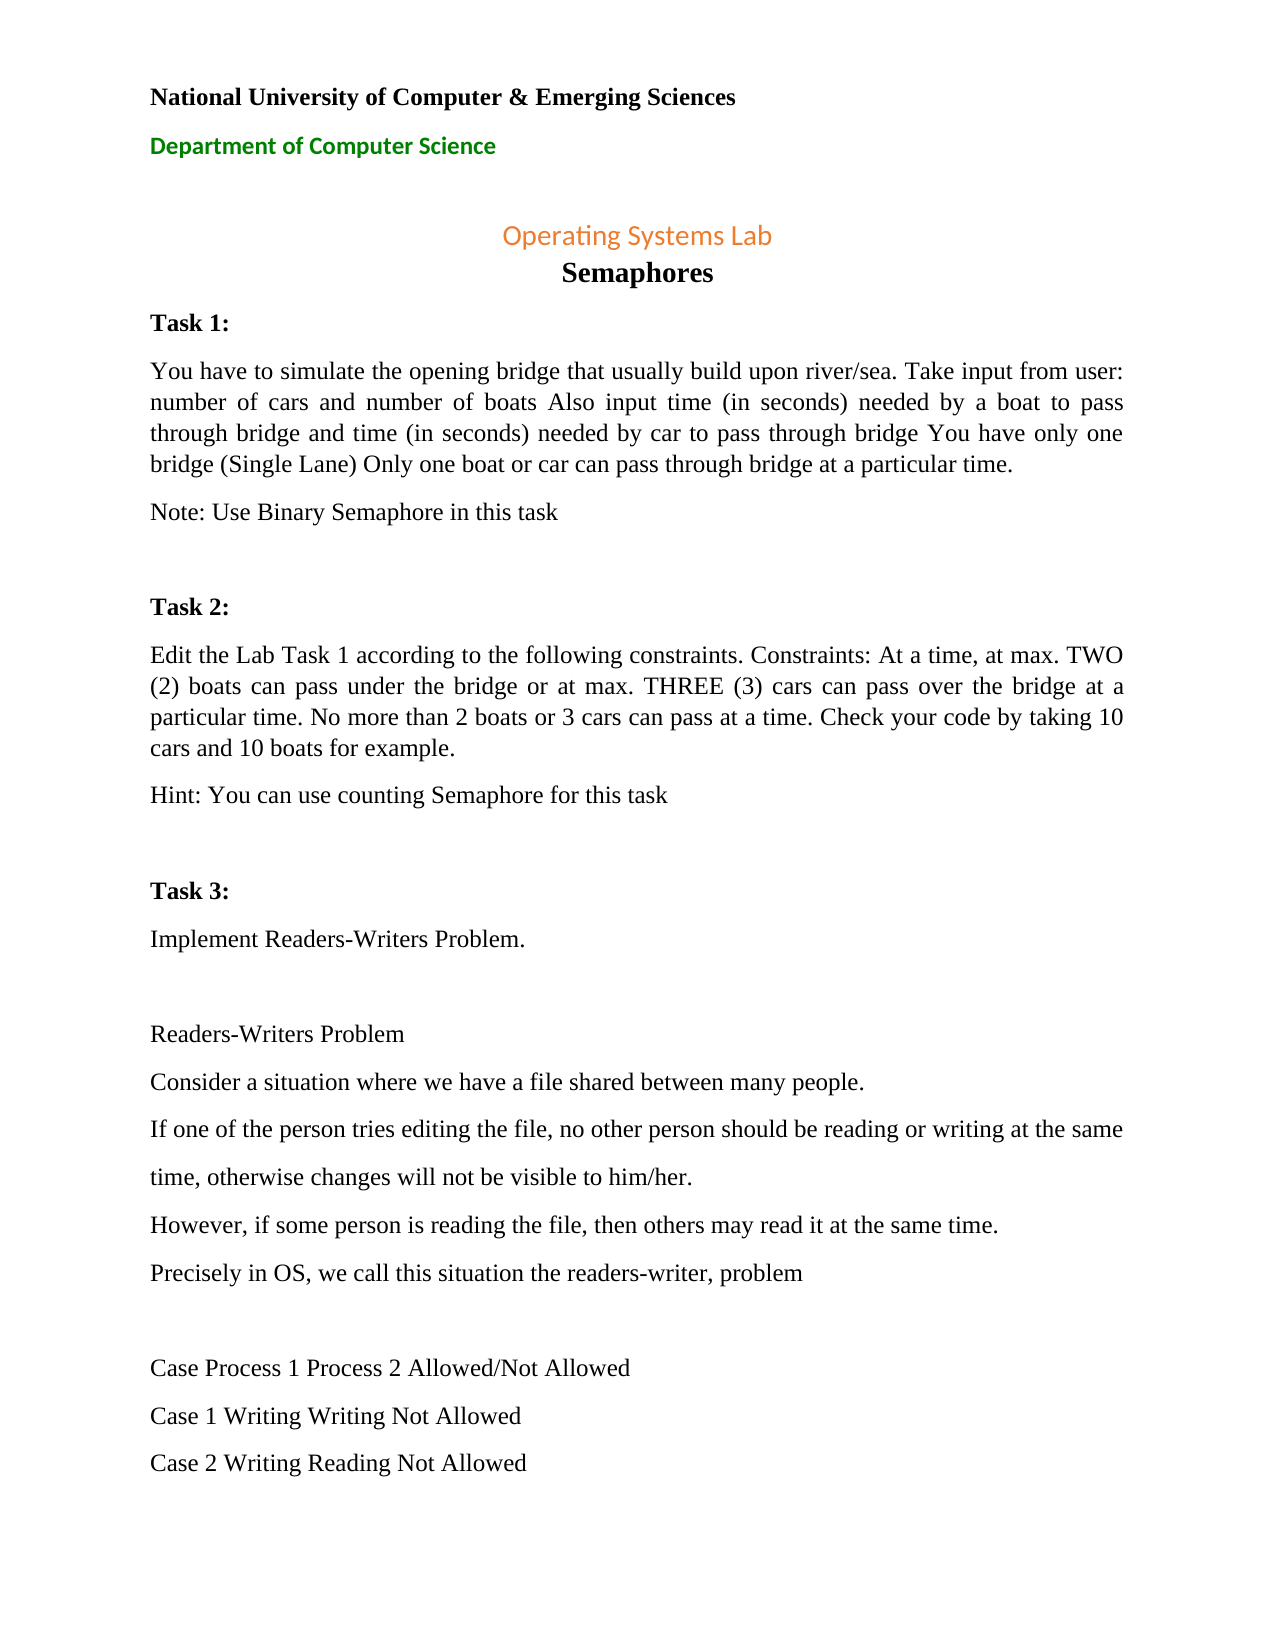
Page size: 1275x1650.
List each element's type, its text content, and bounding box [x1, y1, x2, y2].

text time, otherwise changes will not be visible to him/her. [150, 1162, 1125, 1191]
text Hint: You can use counting Semaphore for this task [150, 781, 1125, 809]
text However, if some person is reading the file, then others may read it at the same time. [150, 1210, 1125, 1239]
text Case Process 1 Process 2 Allowed/Not Allowed [150, 1353, 1125, 1382]
text Task 3: [150, 876, 1125, 905]
text If one of the person tries editing the file, no other person should be reading or writing at the same [150, 1114, 1125, 1143]
text Consider a situation where we have a file shared between many people. [150, 1067, 1125, 1096]
text Edit the Lab Task 1 according to the following constraints. Constraints: At a time, at max. TWO (2) boats can pass under the bridge or at max. THREE (3) cars can pass over the bridge at a particular time. No more than 2 boats or 3 cars can pass at a time. Check your code by taking 10 cars and 10 boats for example. [150, 640, 1125, 762]
text Case 1 Writing Writing Not Allowed [150, 1401, 1125, 1429]
text Readers-Writers Problem [150, 1019, 1125, 1048]
text Precisely in OS, we call this situation the readers-writer, problem [150, 1258, 1125, 1286]
subtitle Operating Systems Lab [150, 217, 1125, 252]
text Task 1: [150, 308, 1125, 337]
text Task 2: [150, 592, 1125, 621]
text Case 2 Writing Reading Not Allowed [150, 1448, 1125, 1477]
text Implement Readers-Writers Problem. [150, 924, 1125, 952]
text Semaphores [150, 255, 1125, 289]
text Note: Use Binary Semaphore in this task [150, 497, 1125, 525]
text You have to simulate the opening bridge that usually build upon river/sea. Take input from user: number of cars and number of boats Also input time (in seconds) needed by a boat to pass through bridge and time (in seconds) needed by car to pass through bridge You have only one bridge (Single Lane) Only one boat or car can pass through bridge at a particular time. [150, 356, 1125, 478]
